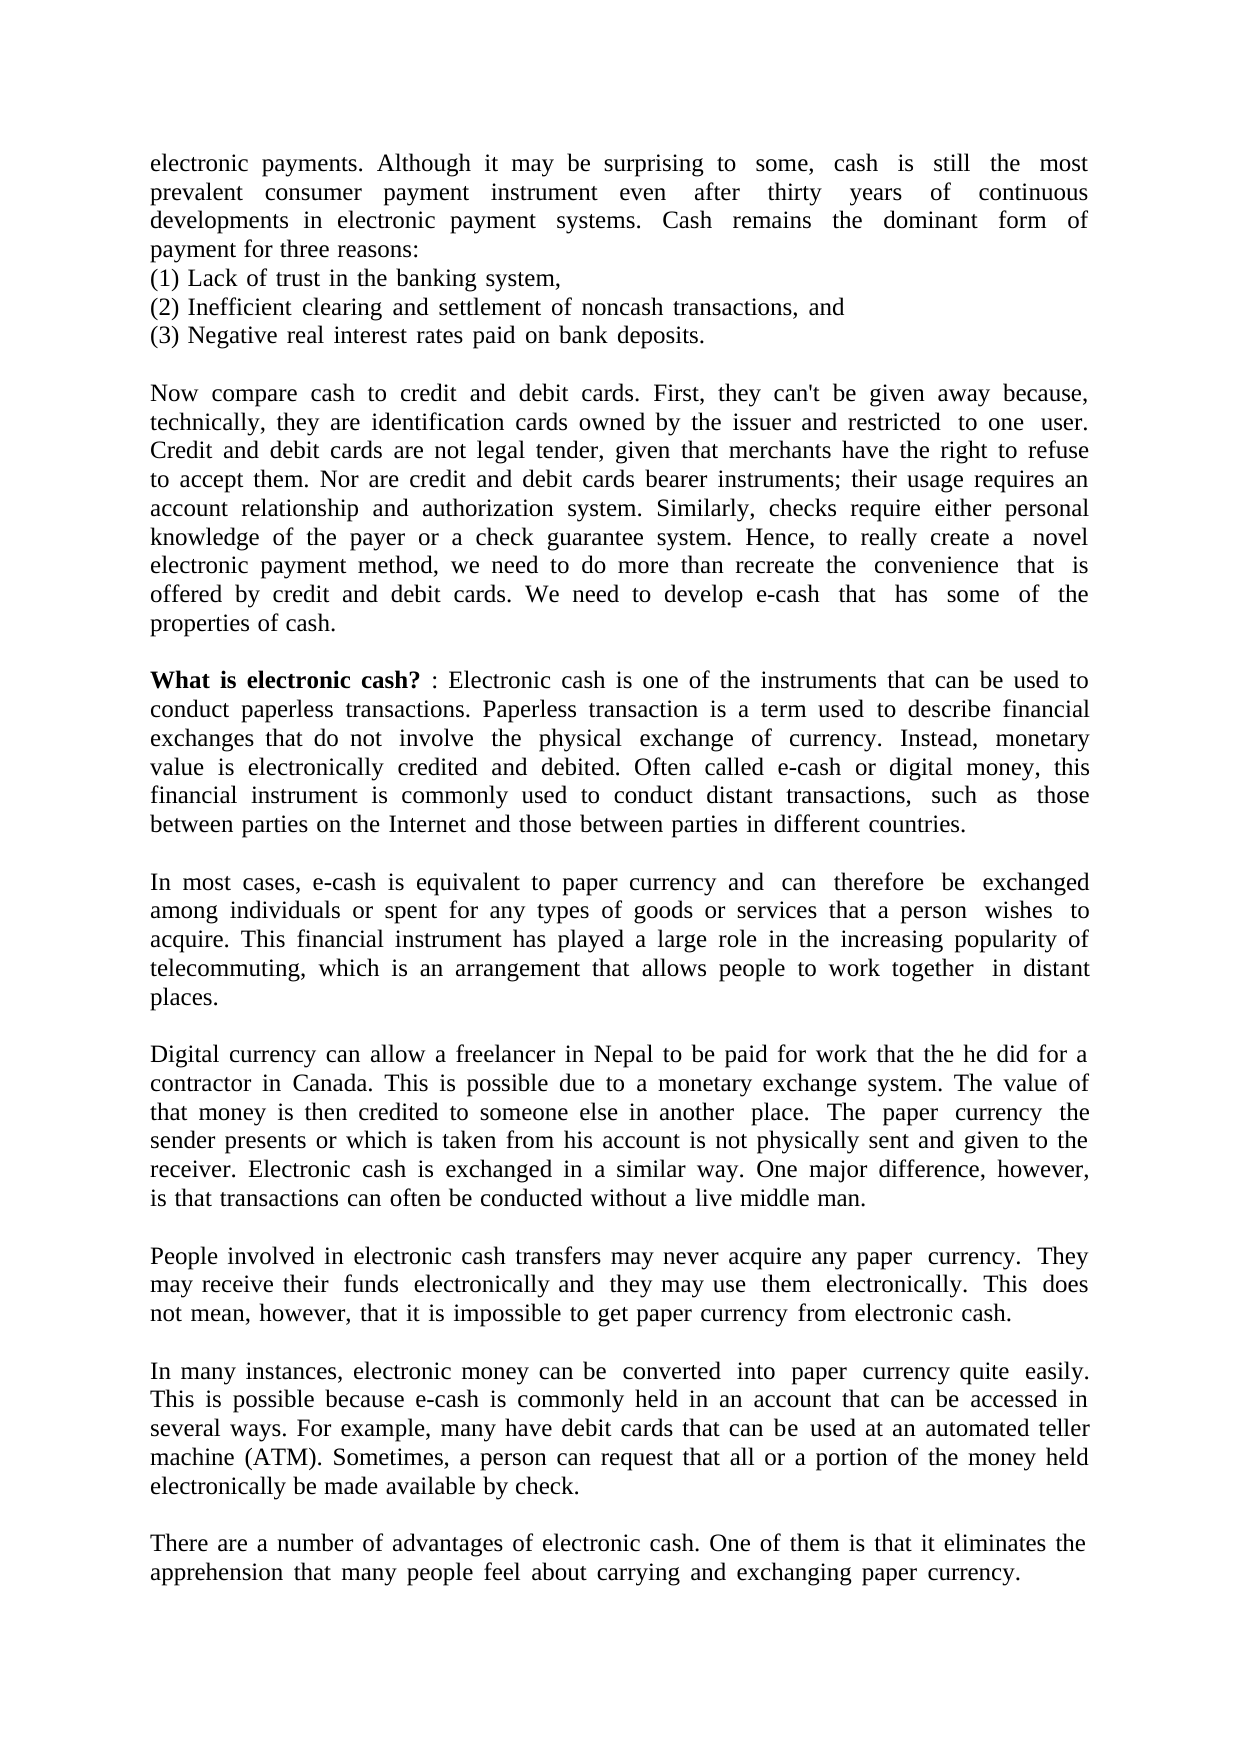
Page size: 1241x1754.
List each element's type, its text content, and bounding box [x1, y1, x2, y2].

text In most cases, e-cash is equivalent to paper currency and can therefore be exchanged among individuals or spent for any types of goods or services that a person wishes to acquire. This financial instrument has played a large role in the increasing popularity of telecommuting, which is an arrangement that allows people to work together in distant places. [150, 867, 1090, 1011]
list Inefficient clearing and settlement of noncash transactions, and [150, 292, 1230, 320]
list Lack of trust in the banking system, [150, 263, 1230, 292]
text People involved in electronic cash transfers may never acquire any paper currency. They may receive their funds electronically and they may use them electronically. This does not mean, however, that it is impossible to get paper currency from electronic cash. [150, 1241, 1088, 1327]
text Now compare cash to credit and debit cards. First, they can't be given away because, technically, they are identification cards owned by the issuer and restricted to one user. Credit and debit cards are not legal tender, given that merchants have the right to refuse to accept them. Nor are credit and debit cards bearer instruments; their usage requires an account relationship and authorization system. Similarly, checks require either personal knowledge of the payer or a check guarantee system. Hence, to really create a novel electronic payment method, we need to do more than recreate the convenience that is offered by credit and debit cards. We need to develop e-cash that has some of the properties of cash. [150, 378, 1089, 637]
text What is electronic cash? : Electronic cash is one of the instruments that can be used to conduct paperless transactions. Paperless transaction is a term used to describe financial exchanges that do not involve the physical exchange of currency. Instead, monetary value is electronically credited and debited. Often called e-cash or digital money, this financial instrument is commonly used to conduct distant transactions, such as those between parties on the Internet and those between parties in different countries. [150, 666, 1090, 838]
text In many instances, electronic money can be converted into paper currency quite easily. This is possible because e-cash is commonly held in an account that can be accessed in several ways. For example, many have debit cards that can be used at an automated teller machine (ATM). Sometimes, a person can request that all or a portion of the money held electronically be made available by check. [150, 1356, 1090, 1499]
text Digital currency can allow a freelancer in Nepal to be paid for work that the he did for a contractor in Canada. This is possible due to a monetary exchange system. The value of that money is then credited to someone else in another place. The paper currency the sender presents or which is taken from his account is not physically sent and given to the receiver. Electronic cash is exchanged in a similar way. One major difference, however, is that transactions can often be conducted without a live middle man. [150, 1039, 1090, 1212]
text electronic payments. Although it may be surprising to some, cash is still the most prevalent consumer payment instrument even after thirty years of continuous developments in electronic payment systems. Cash remains the dominant form of payment for three reasons: [150, 148, 1088, 263]
list Negative real interest rates paid on bank deposits. [150, 320, 1230, 349]
text There are a number of advantages of electronic cash. One of them is that it eliminates the apprehension that many people feel about carrying and exchanging paper currency. [150, 1528, 1088, 1586]
